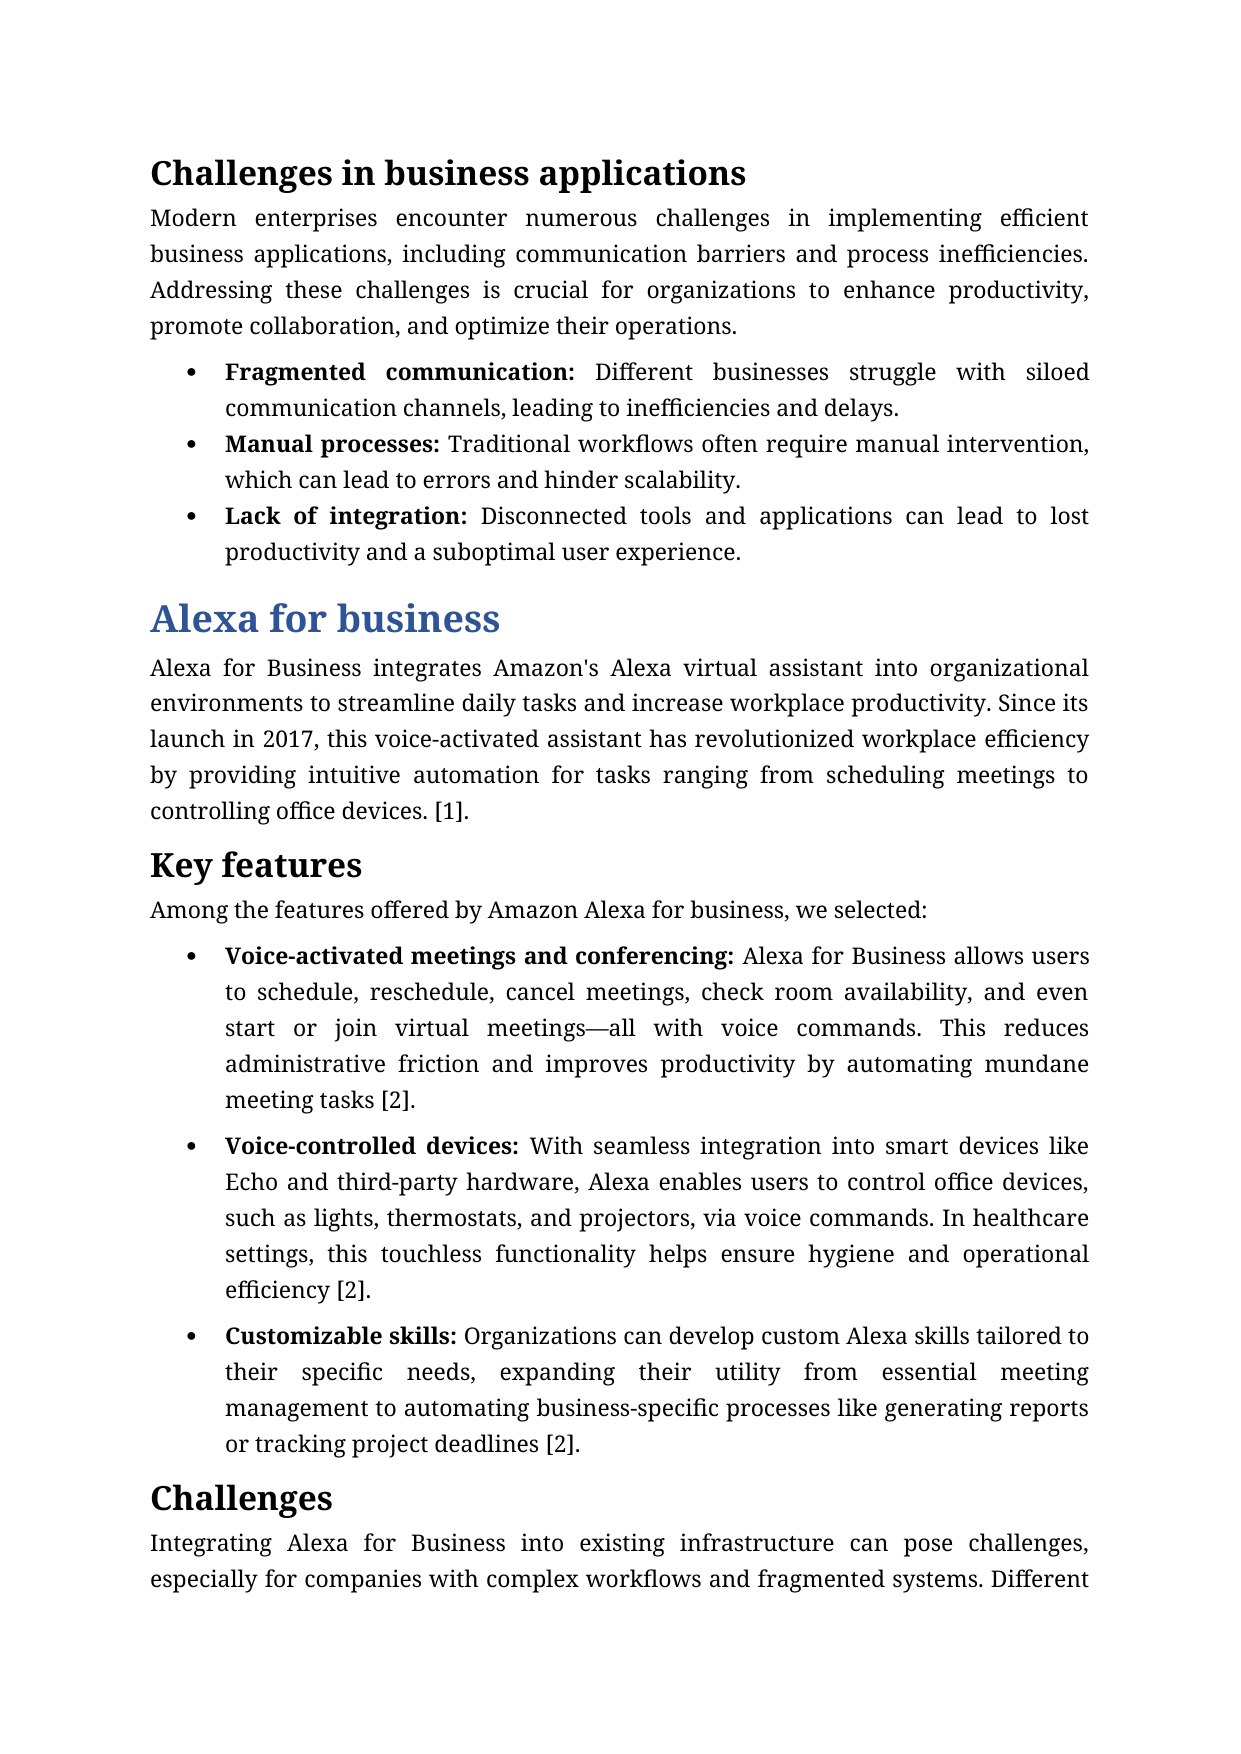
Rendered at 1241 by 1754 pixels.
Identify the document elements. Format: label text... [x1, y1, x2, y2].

list Lack of integration: Disconnected tools and applications can lead to lost productivity and a suboptimal user experience. [187, 500, 1090, 567]
list Fragmented communication: Different businesses struggle with siloed communication channels, leading to inefficiencies and delays. [187, 356, 1090, 423]
subtitle Alexa for business [150, 593, 1090, 644]
list Voice-activated meetings and conferencing: Alexa for Business allows users to schedule, reschedule, cancel meetings, check room availability, and even start or join virtual meetings—all with voice commands. This reduces administrative friction and improves productivity by automating mundane meeting tasks . [187, 940, 1090, 1115]
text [150, 1527, 1090, 1594]
text Among the features offered by Amazon Alexa for business, we selected: [150, 894, 1090, 925]
subtitle Key features [150, 842, 1090, 887]
list Manual processes: Traditional workflows often require manual intervention, which can lead to errors and hinder scalability. [187, 428, 1090, 495]
list Customizable skills: Organizations can develop custom Alexa skills tailored to their specific needs, expanding their utility from essential meeting management to automating business-specific processes like generating reports or tracking project deadlines . [187, 1320, 1090, 1459]
list Voice-controlled devices: With seamless integration into smart devices like Echo and third-party hardware, Alexa enables users to control office devices, such as lights, thermostats, and projectors, via voice commands. In healthcare settings, this touchless functionality helps ensure hygiene and operational efficiency . [187, 1130, 1090, 1305]
subtitle Challenges [150, 1474, 1090, 1520]
text Modern enterprises encounter numerous challenges in implementing efficient business applications, including communication barriers and process inefficiencies. Addressing these challenges is crucial for organizations to enhance productivity, promote collaboration, and optimize their operations. [150, 202, 1090, 341]
subtitle Challenges in business applications [150, 150, 1090, 195]
text Alexa for Business integrates Amazon's Alexa virtual assistant into organizational environments to streamline daily tasks and increase workplace productivity. Since its launch in 2017, this voice-activated assistant has revolutionized workplace efficiency by providing intuitive automation for tasks ranging from scheduling meetings to controlling office devices. . [150, 651, 1090, 826]
